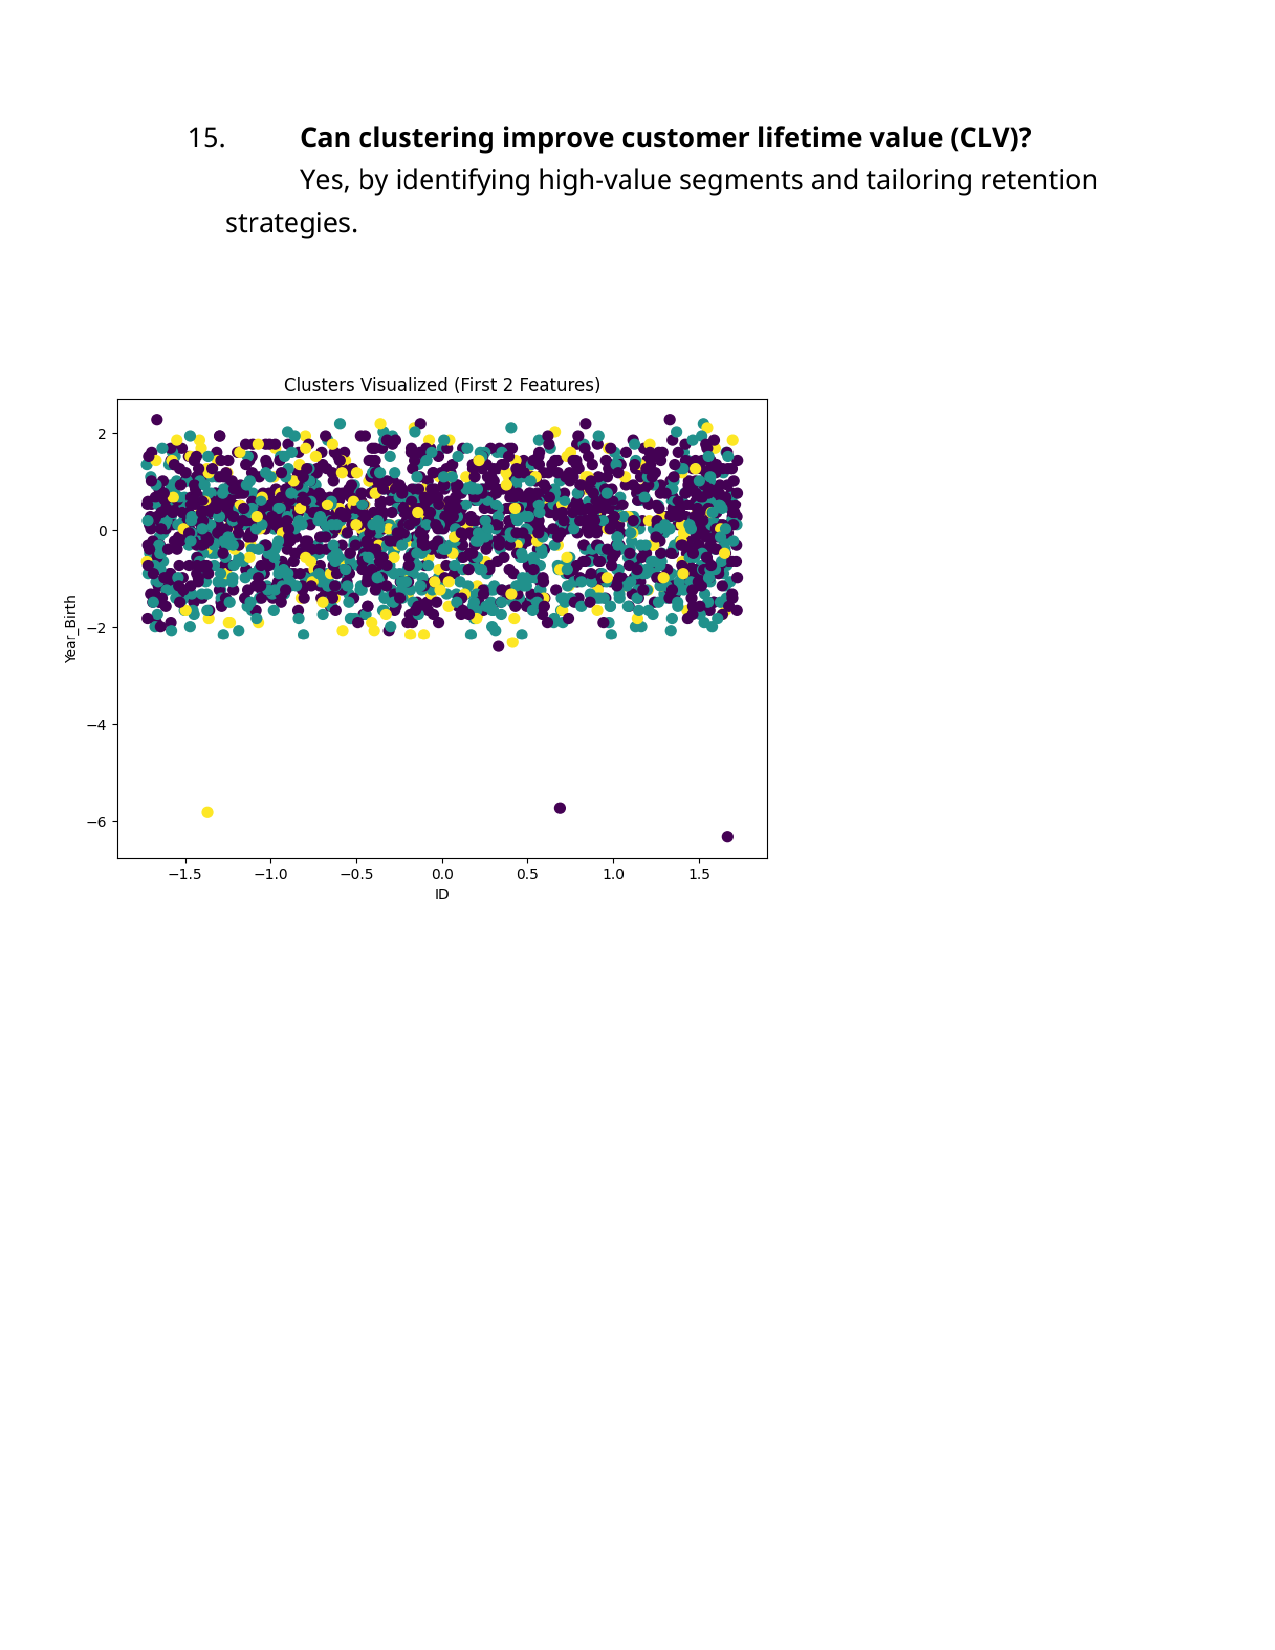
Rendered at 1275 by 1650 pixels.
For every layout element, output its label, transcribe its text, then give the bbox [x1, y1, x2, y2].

picture [55, 367, 774, 906]
list Can clustering improve customer lifetime value (CLV)? Yes, by identifying high-value segments and tailoring retention strategies. [187, 118, 1196, 240]
